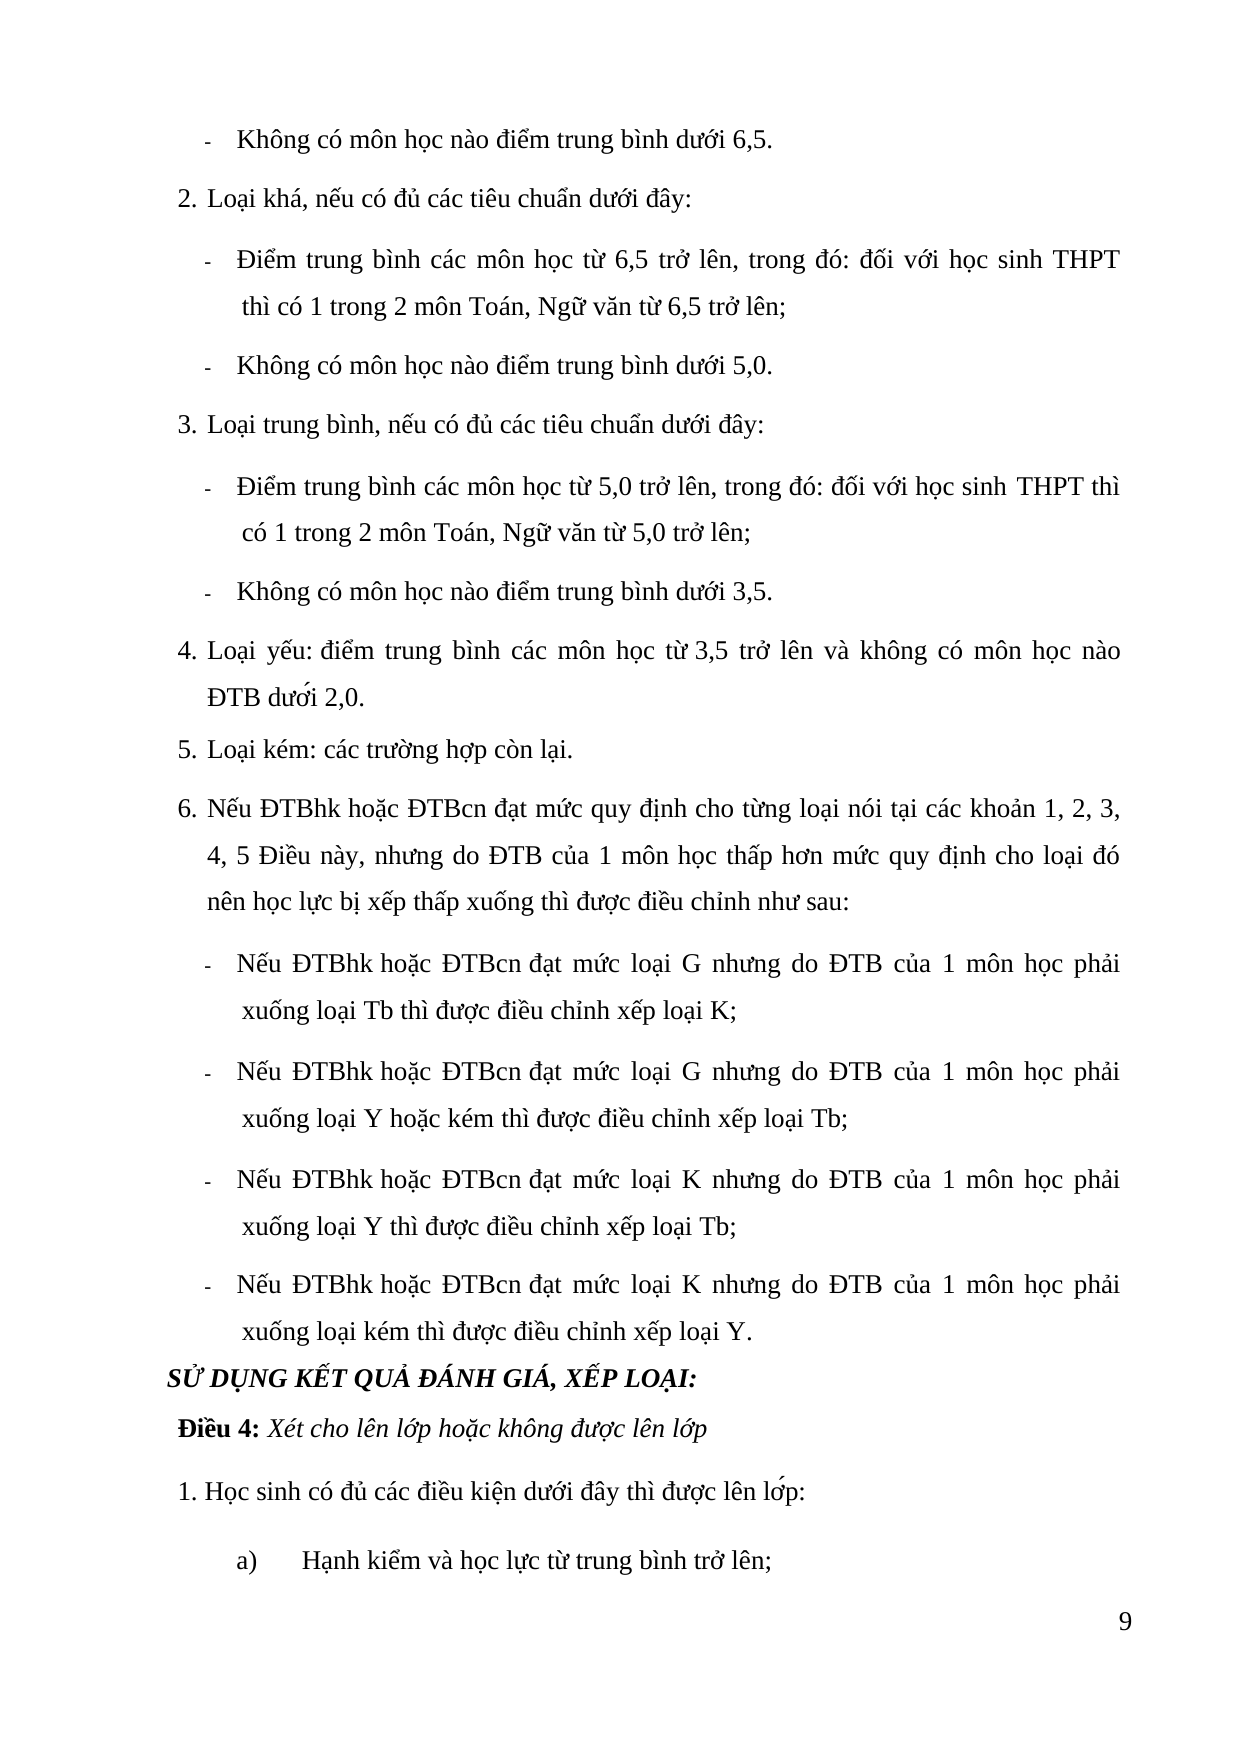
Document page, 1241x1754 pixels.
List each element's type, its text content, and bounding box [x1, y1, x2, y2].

list Loại yếu: điểm trung bình các môn học từ 3,5 trở lên và không có môn học nào ĐTB dưới 2,0. [177, 634, 1121, 712]
list Không có môn học nào điểm trung bình dưới 5,0. [204, 349, 1132, 380]
list Không có môn học nào điểm trung bình dưới 3,5. [204, 575, 1132, 606]
list Điểm trung bình các môn học từ 5,0 trở lên, trong đó: đối với học sinh THPT thì có 1 trong 2 môn Toán, Ngữ văn từ 5,0 trở lên; [204, 470, 1121, 547]
list Loại trung bình, nếu có đủ các tiêu chuẩn dưới đây: [177, 408, 1132, 439]
text Điều 4: Xét cho lên lớp hoặc không được lên lớp [177, 1412, 1132, 1443]
list Không có môn học nào điểm trung bình dưới 6,5. [204, 123, 1132, 154]
list Hạnh kiểm và học lực từ trung bình trở lên; [236, 1544, 1132, 1575]
list Nếu ĐTBhk hoặc ĐTBcn đạt mức quy định cho từng loại nói tại các khoản 1, 2, 3, 4, 5 Điều này, nhưng do ĐTB của 1 môn học thấp hơn mức quy định cho loại đó nên học lực bị xếp thấp xuống thì được điều chỉnh như sau: [177, 792, 1121, 917]
list Nếu ĐTBhk hoặc ĐTBcn đạt mức loại K nhưng do ĐTB của 1 môn học phải xuống loại Y thì được điều chỉnh xếp loại Tb; [204, 1163, 1121, 1241]
list Loại kém: các trường hợp còn lại. [177, 733, 1132, 764]
text SỬ DỤNG KẾT QUẢ ĐÁNH GIÁ, XẾP LOẠI: [167, 1362, 1132, 1393]
list Nếu ĐTBhk hoặc ĐTBcn đạt mức loại G nhưng do ĐTB của 1 môn học phải xuống loại Y hoặc kém thì được điều chỉnh xếp loại Tb; [204, 1055, 1121, 1133]
list Học sinh có đủ các điều kiện dưới đây thì được lên lớp: [177, 1476, 1132, 1507]
list Nếu ĐTBhk hoặc ĐTBcn đạt mức loại K nhưng do ĐTB của 1 môn học phải xuống loại kém thì được điều chỉnh xếp loại Y. [204, 1269, 1121, 1346]
list Điểm trung bình các môn học từ 6,5 trở lên, trong đó: đối với học sinh THPT thì có 1 trong 2 môn Toán, Ngữ văn từ 6,5 trở lên; [204, 243, 1121, 321]
list Nếu ĐTBhk hoặc ĐTBcn đạt mức loại G nhưng do ĐTB của 1 môn học phải xuống loại Tb thì được điều chỉnh xếp loại K; [204, 947, 1121, 1025]
list Loại khá, nếu có đủ các tiêu chuẩn dưới đây: [177, 182, 1132, 213]
